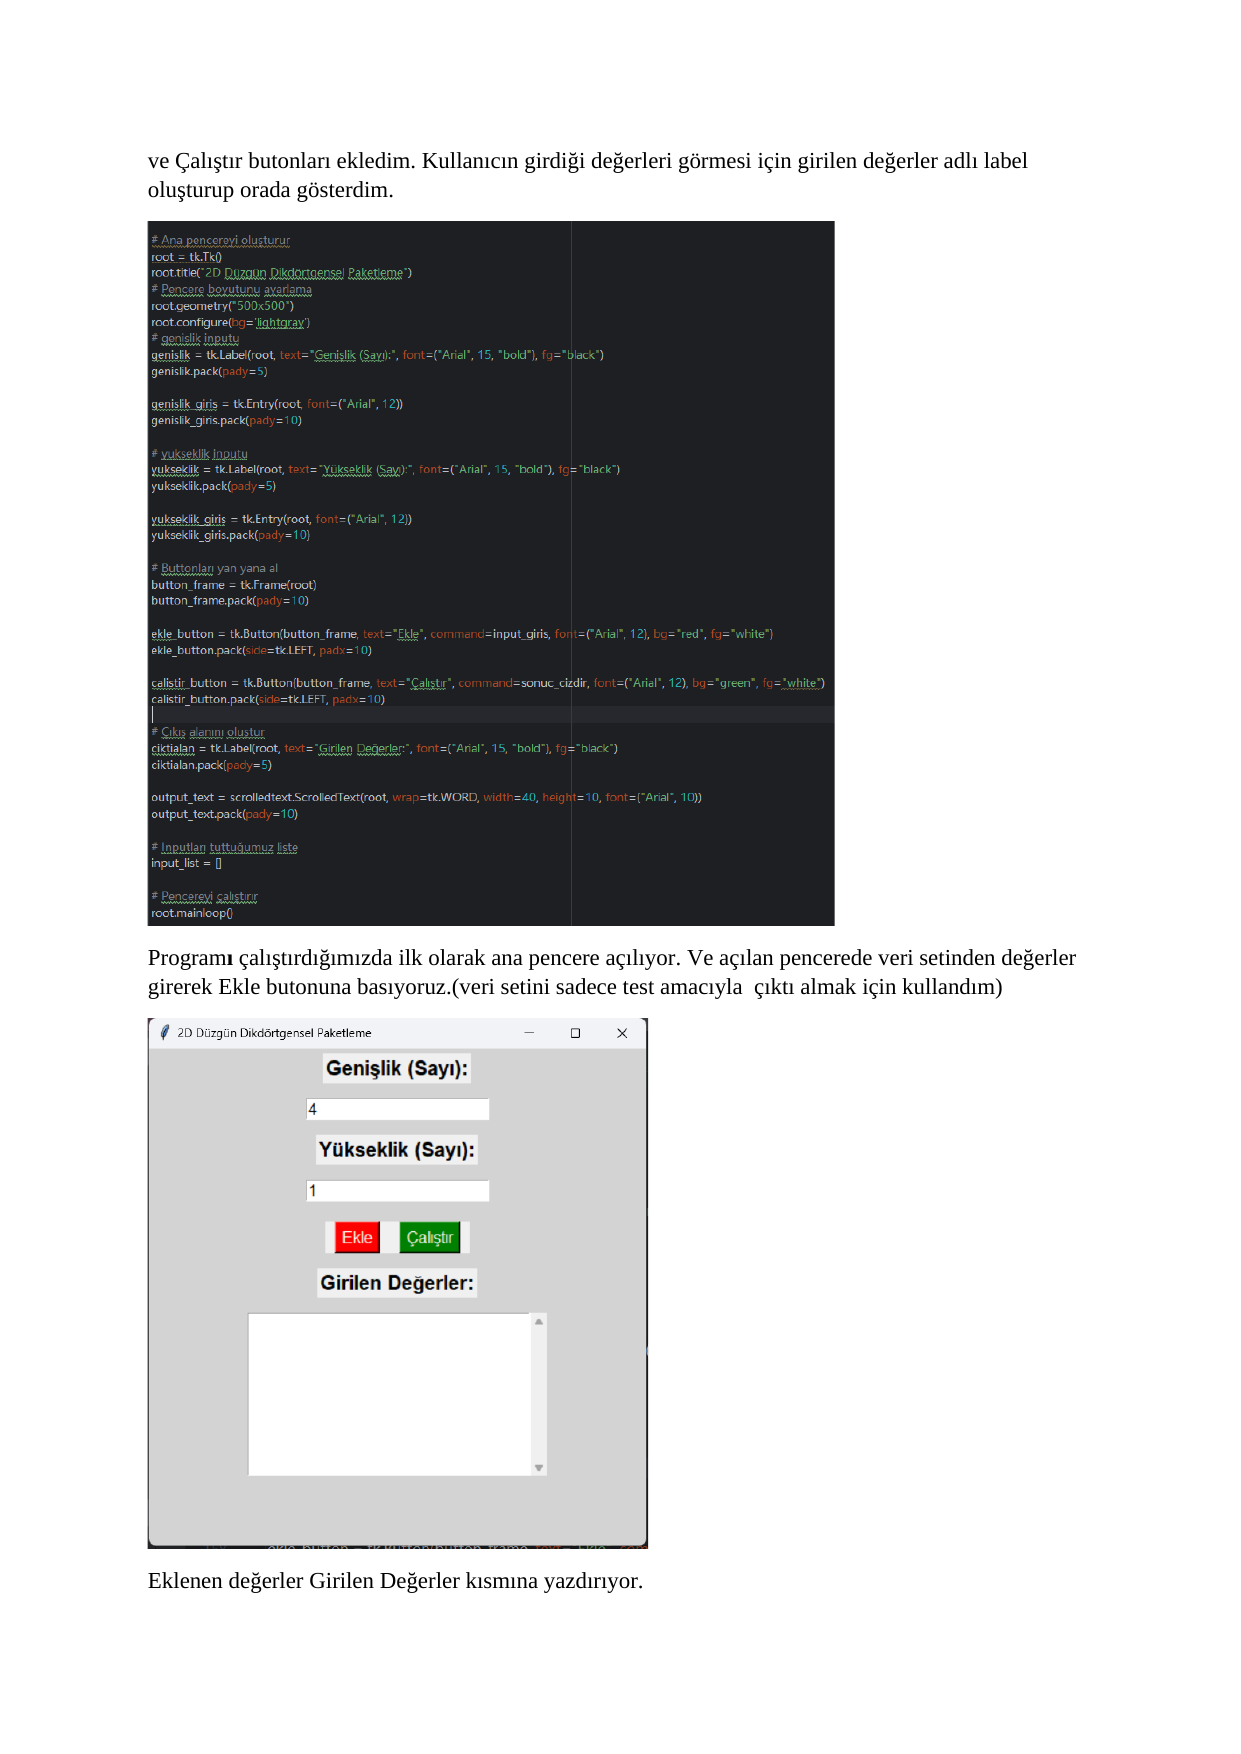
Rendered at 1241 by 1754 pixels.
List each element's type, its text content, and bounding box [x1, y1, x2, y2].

text Programı çalıştırdığımızda ilk olarak ana pencere açılıyor. Ve açılan pencerede veri setinden değerler girerek Ekle butonuna basıyoruz.(veri setini sadece test amacıyla çıktı almak için kullandım) [148, 944, 1093, 999]
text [148, 148, 1093, 202]
picture [147, 221, 835, 926]
picture [147, 1018, 649, 1549]
text Eklenen değerler Girilen Değerler kısmına yazdırıyor. [148, 1567, 1093, 1594]
